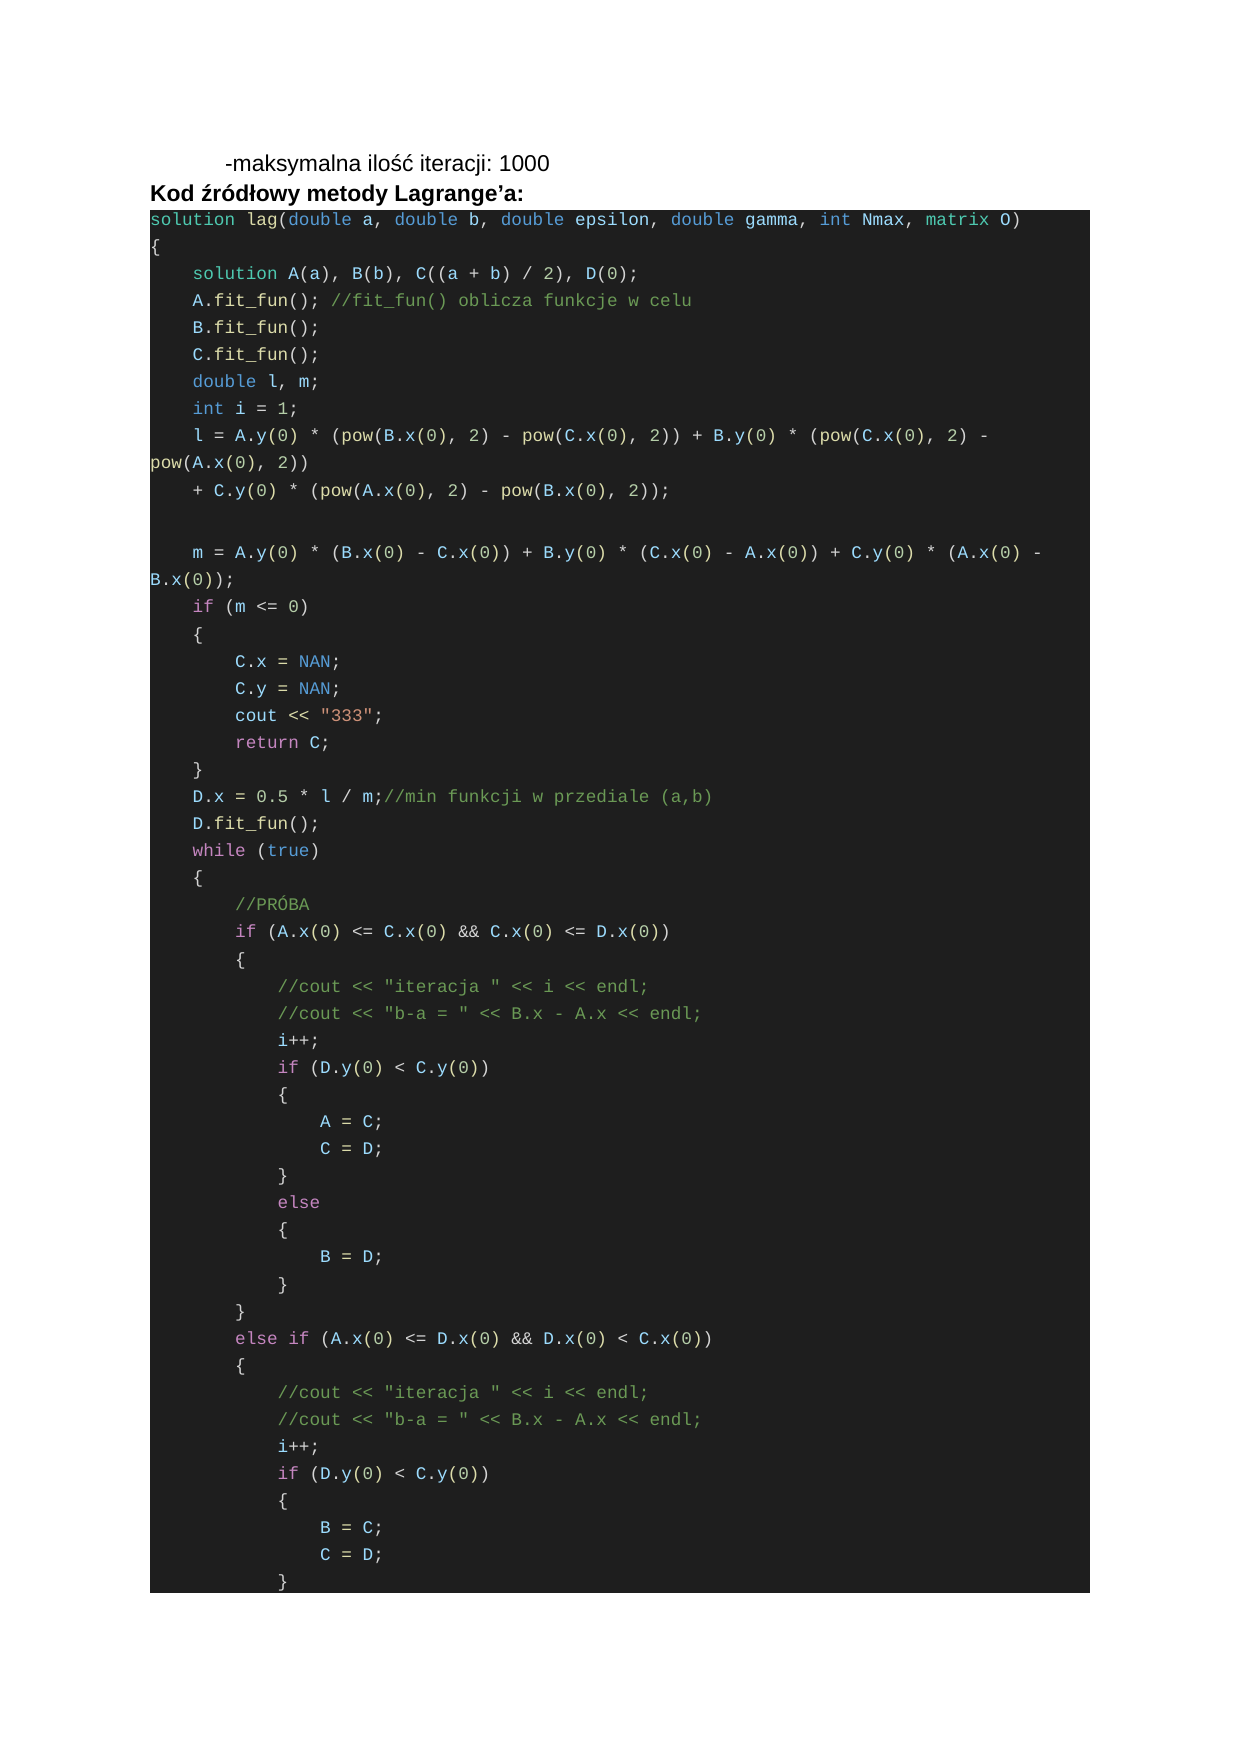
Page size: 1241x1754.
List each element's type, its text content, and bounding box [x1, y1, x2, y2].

text cout << "333"; [150, 706, 1090, 726]
text if (A.x(0) <= C.x(0) && C.x(0) <= D.x(0)) [150, 923, 1090, 943]
text A.fit_fun(); //fit_fun() oblicza funkcje w celu [150, 292, 1090, 312]
text B = D; [150, 1248, 1090, 1268]
text solution lag(double a, double b, double epsilon, double gamma, int Nmax, matrix O) [150, 210, 1090, 231]
text while (true) [150, 842, 1090, 862]
text return C; [150, 733, 1090, 753]
text C.fit_fun(); [150, 346, 1090, 366]
text A = C; [150, 1113, 1090, 1133]
text double l, m; [150, 373, 1090, 393]
text { [150, 1356, 1090, 1376]
text if (D.y(0) < C.y(0)) [150, 1058, 1090, 1078]
text } [150, 1275, 1090, 1295]
text + C.y(0) * (pow(A.x(0), 2) - pow(B.x(0), 2)); [150, 481, 1090, 501]
text m = A.y(0) * (B.x(0) - C.x(0)) + B.y(0) * (C.x(0) - A.x(0)) + C.y(0) * (A.x(0) - B.x(0)); [150, 544, 1090, 591]
text { [150, 237, 1090, 258]
text } [150, 761, 1090, 781]
text l = A.y(0) * (pow(B.x(0), 2) - pow(C.x(0), 2)) + B.y(0) * (pow(C.x(0), 2) - pow(A.x(0), 2)) [150, 427, 1090, 474]
text else if (A.x(0) <= D.x(0) && D.x(0) < C.x(0)) [150, 1329, 1090, 1349]
text //PRÓBA [150, 896, 1090, 916]
text C = D; [150, 1140, 1090, 1160]
text { [150, 1221, 1090, 1241]
text { [150, 1086, 1090, 1106]
text //cout << "iteracja " << i << endl; [150, 1383, 1090, 1403]
text D.x = 0.5 * l / m;//min funkcji w przediale (a,b) [150, 788, 1090, 808]
text { [150, 869, 1090, 889]
text C.y = NAN; [150, 679, 1090, 699]
text i++; [150, 1031, 1090, 1051]
text B.fit_fun(); [150, 319, 1090, 339]
text //cout << "iteracja " << i << endl; [150, 977, 1090, 997]
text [150, 1411, 1090, 1431]
text } [150, 1573, 1090, 1593]
text { [150, 950, 1090, 970]
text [150, 150, 1090, 207]
text solution A(a), B(b), C((a + b) / 2), D(0); [150, 264, 1090, 285]
text } [150, 1302, 1090, 1322]
text C = D; [150, 1546, 1090, 1566]
text { [150, 1492, 1090, 1512]
text i++; [150, 1438, 1090, 1458]
text C.x = NAN; [150, 652, 1090, 672]
text //cout << "b-a = " << B.x - A.x << endl; [150, 1004, 1090, 1024]
text B = C; [150, 1519, 1090, 1539]
text if (D.y(0) < C.y(0)) [150, 1465, 1090, 1485]
text int i = 1; [150, 400, 1090, 420]
text { [150, 625, 1090, 645]
text } [150, 1167, 1090, 1187]
text else [150, 1194, 1090, 1214]
text if (m <= 0) [150, 598, 1090, 618]
text D.fit_fun(); [150, 815, 1090, 835]
